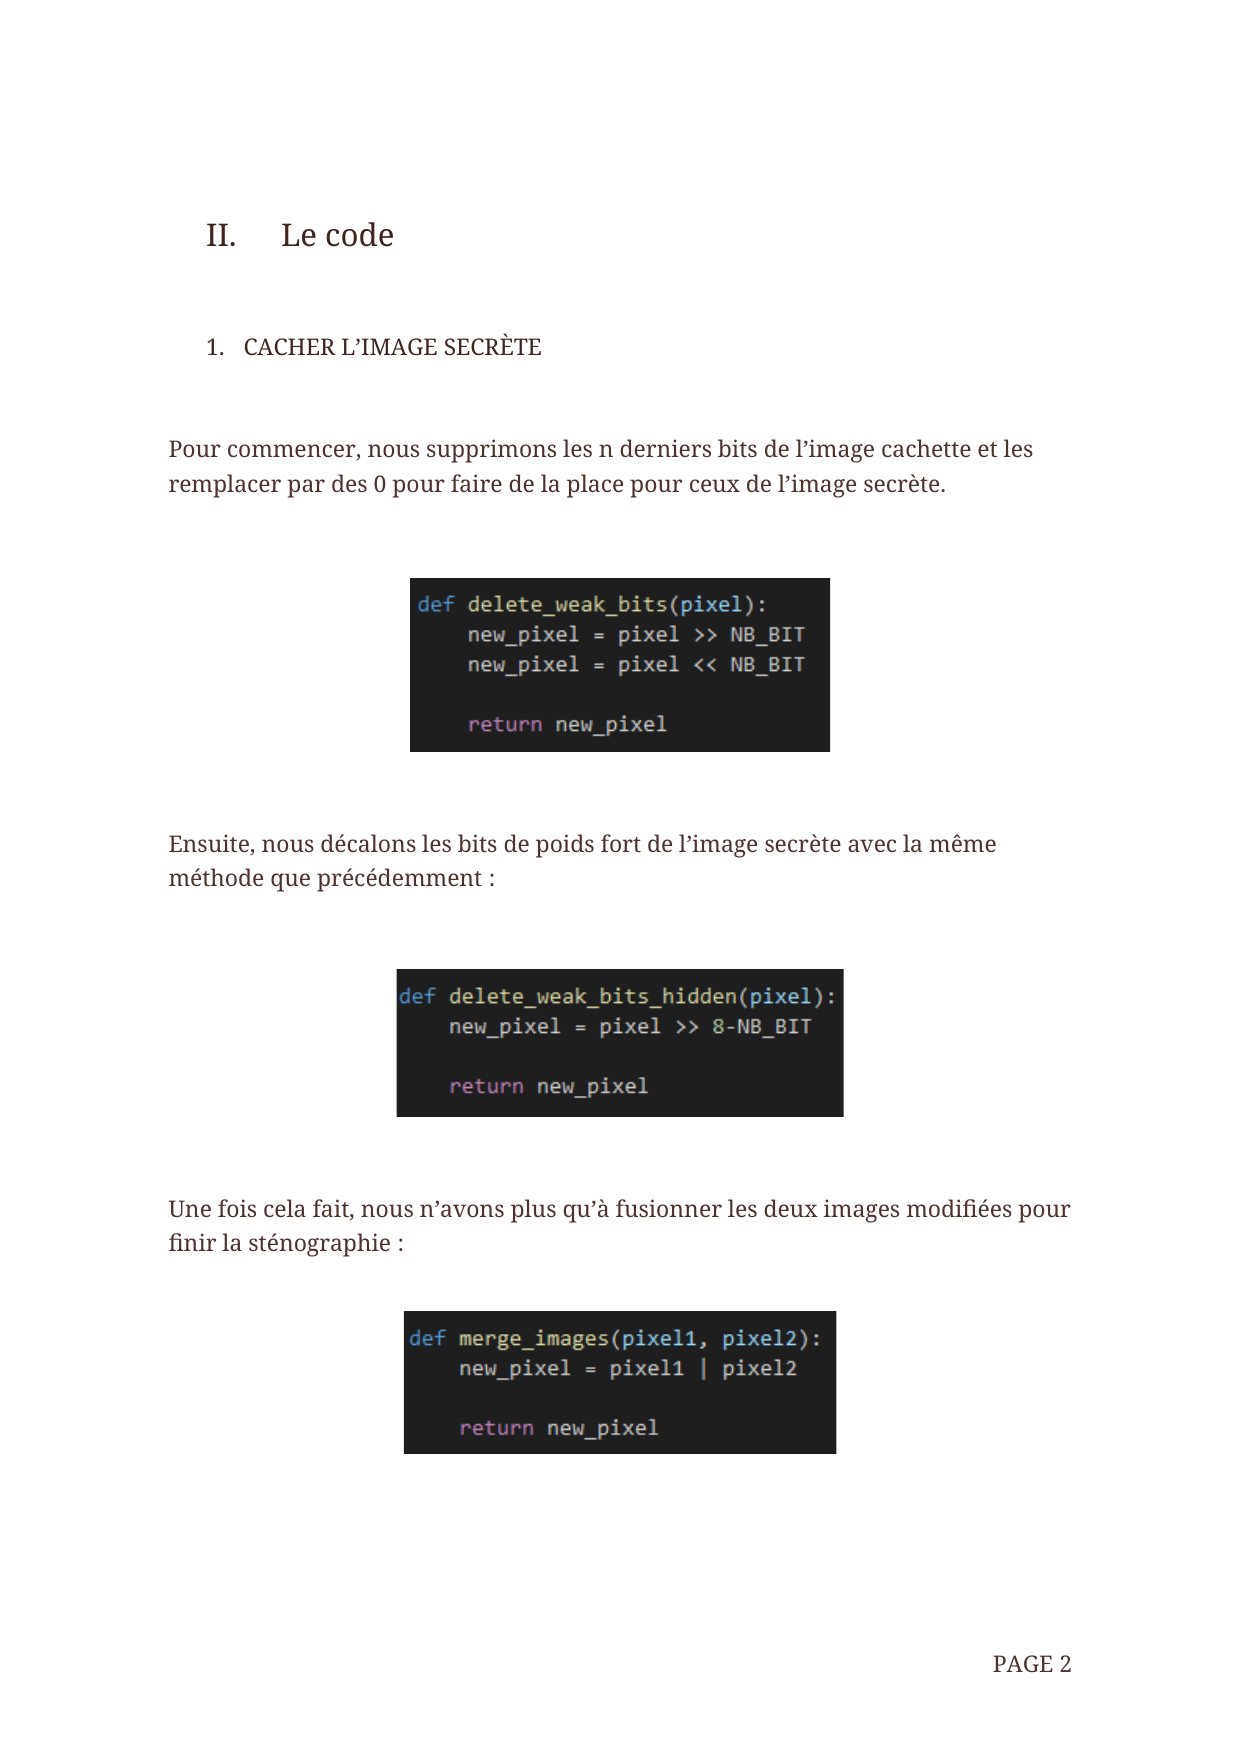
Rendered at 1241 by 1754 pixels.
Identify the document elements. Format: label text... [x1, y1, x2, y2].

text Pour commencer, nous supprimons les n derniers bits de l’image cachette et les remplacer par des 0 pour faire de la place pour ceux de l’image secrète. [168, 433, 1072, 499]
picture [396, 969, 844, 1117]
text Une fois cela fait, nous n’avons plus qu’à fusionner les deux images modifiées pour finir la sténographie : [168, 1193, 1072, 1259]
text Ensuite, nous décalons les bits de poids fort de l’image secrète avec la même méthode que précédemment : [168, 828, 1072, 893]
subtitle Cacher l’image secrète [206, 331, 1072, 362]
subtitle Le code [206, 212, 1072, 255]
picture [410, 578, 831, 752]
picture [403, 1311, 837, 1454]
